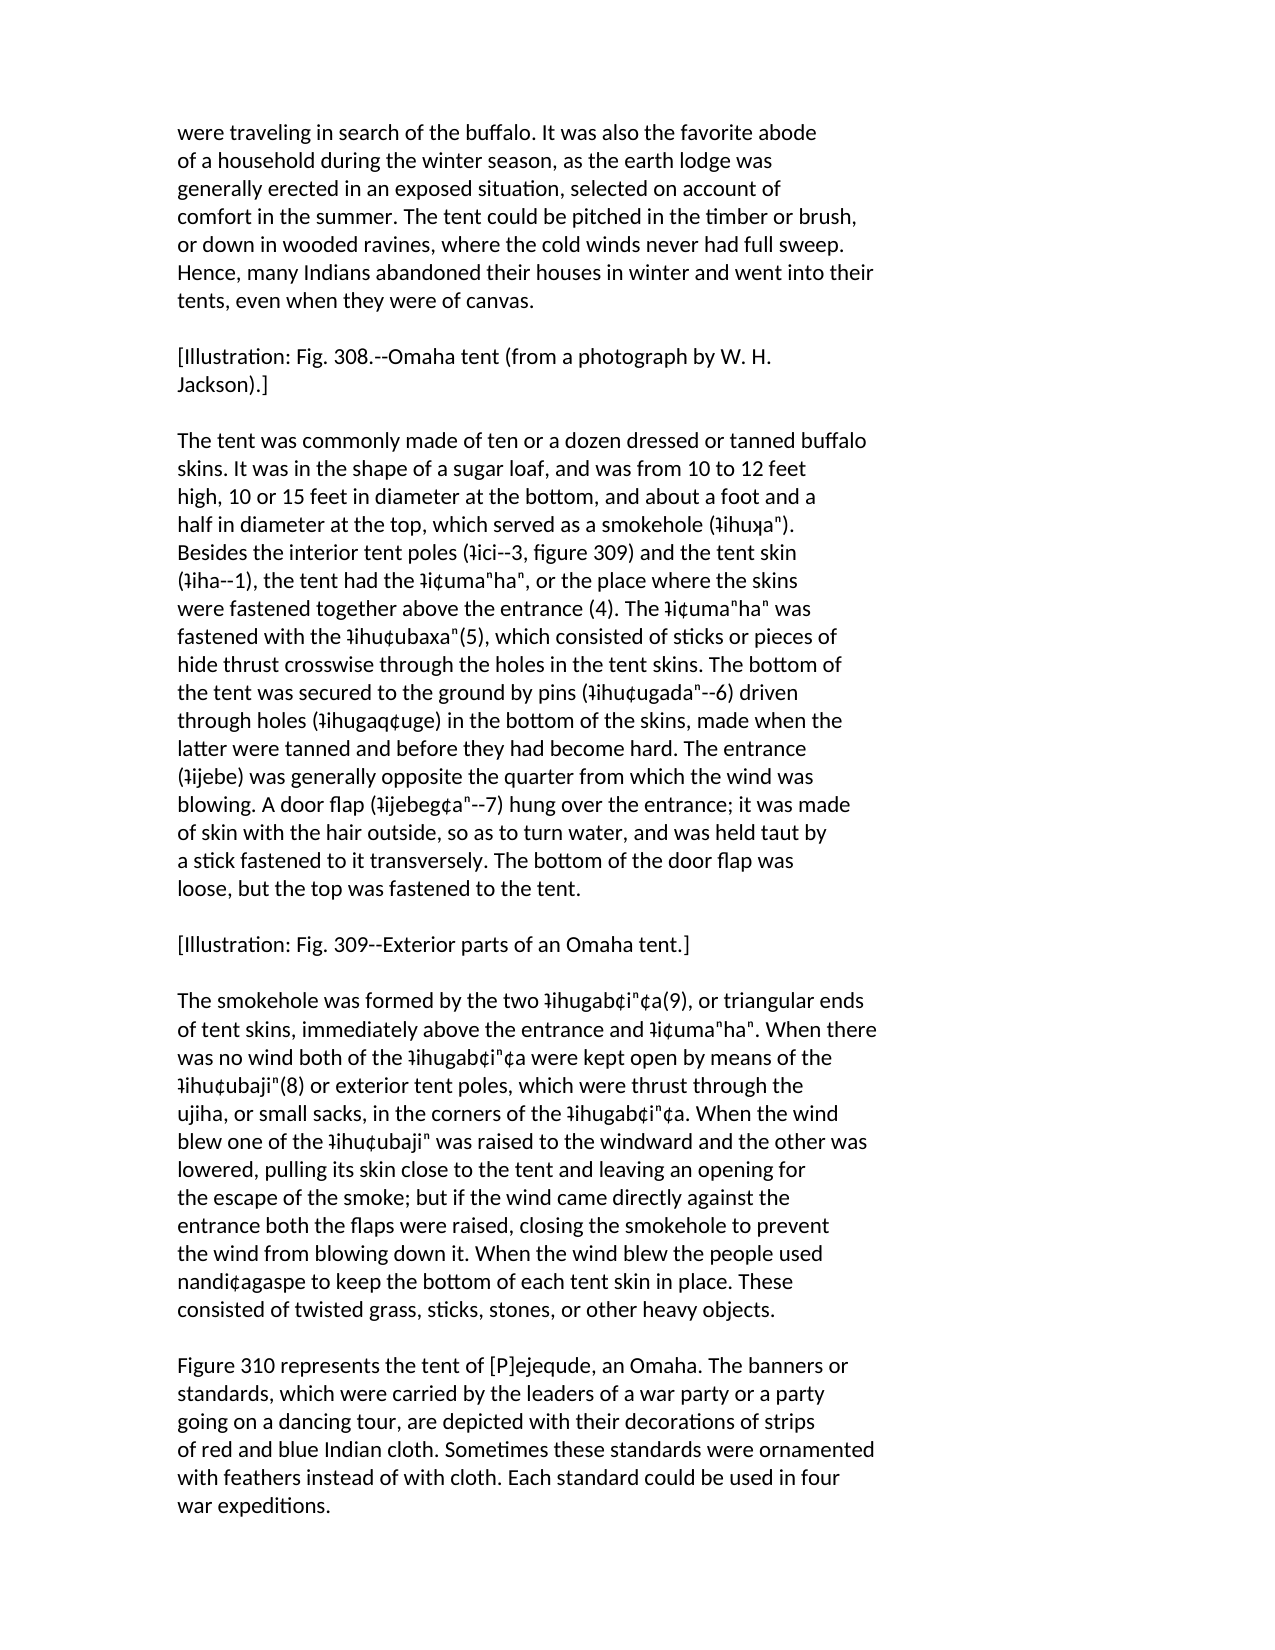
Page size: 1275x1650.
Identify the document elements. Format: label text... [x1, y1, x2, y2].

text tents, even when they were of canvas. [177, 286, 1186, 314]
text the tent was secured to the ground by pins (ʇihu¢ugadaⁿ--6) driven [177, 678, 1186, 706]
text a stick fastened to it transversely. The bottom of the door flap was [177, 847, 1186, 874]
text blew one of the ʇihu¢ubajiⁿ was raised to the windward and the other was [177, 1127, 1186, 1155]
text half in diameter at the top, which served as a smokehole (ʇihuʞaⁿ). [177, 510, 1186, 538]
text [Illustration: Fig. 309--Exterior parts of an Omaha tent.] [177, 931, 1186, 959]
text the escape of the smoke; but if the wind came directly against the [177, 1183, 1186, 1211]
text of red and blue Indian cloth. Sometimes these standards were ornamented [177, 1435, 1186, 1463]
text fastened with the ʇihu¢ubaxaⁿ(5), which consisted of sticks or pieces of [177, 622, 1186, 650]
text were fastened together above the entrance (4). The ʇi¢umaⁿhaⁿ was [177, 594, 1186, 622]
text generally erected in an exposed situation, selected on account of [177, 174, 1186, 202]
text of skin with the hair outside, so as to turn water, and was held taut by [177, 818, 1186, 847]
text of tent skins, immediately above the entrance and ʇi¢umaⁿhaⁿ. When there [177, 1015, 1186, 1043]
text standards, which were carried by the leaders of a war party or a party [177, 1379, 1186, 1407]
text blowing. A door flap (ʇijebeg¢aⁿ--7) hung over the entrance; it was made [177, 791, 1186, 818]
text nandi¢agaspe to keep the bottom of each tent skin in place. These [177, 1267, 1186, 1295]
text Figure 310 represents the tent of [P]ejequde, an Omaha. The banners or [177, 1351, 1186, 1379]
text high, 10 or 15 feet in diameter at the bottom, and about a foot and a [177, 482, 1186, 510]
text Jackson).] [177, 370, 1186, 398]
text were traveling in search of the buffalo. It was also the favorite abode [177, 118, 1186, 146]
text skins. It was in the shape of a sugar loaf, and was from 10 to 12 feet [177, 454, 1186, 482]
text or down in wooded ravines, where the cold winds never had full sweep. [177, 230, 1186, 258]
text was no wind both of the ʇihugab¢iⁿ¢a were kept open by means of the [177, 1043, 1186, 1071]
text entrance both the flaps were raised, closing the smokehole to prevent [177, 1211, 1186, 1239]
text of a household during the winter season, as the earth lodge was [177, 146, 1186, 174]
text (ʇijebe) was generally opposite the quarter from which the wind was [177, 762, 1186, 791]
text The tent was commonly made of ten or a dozen dressed or tanned buffalo [177, 426, 1186, 454]
text war expeditions. [177, 1491, 1186, 1519]
text with feathers instead of with cloth. Each standard could be used in four [177, 1463, 1186, 1491]
text ʇihu¢ubajiⁿ(8) or exterior tent poles, which were thrust through the [177, 1071, 1186, 1099]
text Hence, many Indians abandoned their houses in winter and went into their [177, 258, 1186, 286]
text going on a dancing tour, are depicted with their decorations of strips [177, 1407, 1186, 1435]
text consisted of twisted grass, sticks, stones, or other heavy objects. [177, 1295, 1186, 1323]
text Besides the interior tent poles (ʇici--3, figure 309) and the tent skin [177, 538, 1186, 566]
text (ʇiha--1), the tent had the ʇi¢umaⁿhaⁿ, or the place where the skins [177, 566, 1186, 594]
text loose, but the top was fastened to the tent. [177, 874, 1186, 903]
text hide thrust crosswise through the holes in the tent skins. The bottom of [177, 650, 1186, 678]
text the wind from blowing down it. When the wind blew the people used [177, 1239, 1186, 1267]
text through holes (ʇihugaq¢uge) in the bottom of the skins, made when the [177, 706, 1186, 734]
text comfort in the summer. The tent could be pitched in the timber or brush, [177, 202, 1186, 230]
text The smokehole was formed by the two ʇihugab¢iⁿ¢a(9), or triangular ends [177, 987, 1186, 1015]
text lowered, pulling its skin close to the tent and leaving an opening for [177, 1155, 1186, 1183]
text ujiha, or small sacks, in the corners of the ʇihugab¢iⁿ¢a. When the wind [177, 1099, 1186, 1127]
text [Illustration: Fig. 308.--Omaha tent (from a photograph by W. H. [177, 342, 1186, 370]
text latter were tanned and before they had become hard. The entrance [177, 734, 1186, 762]
